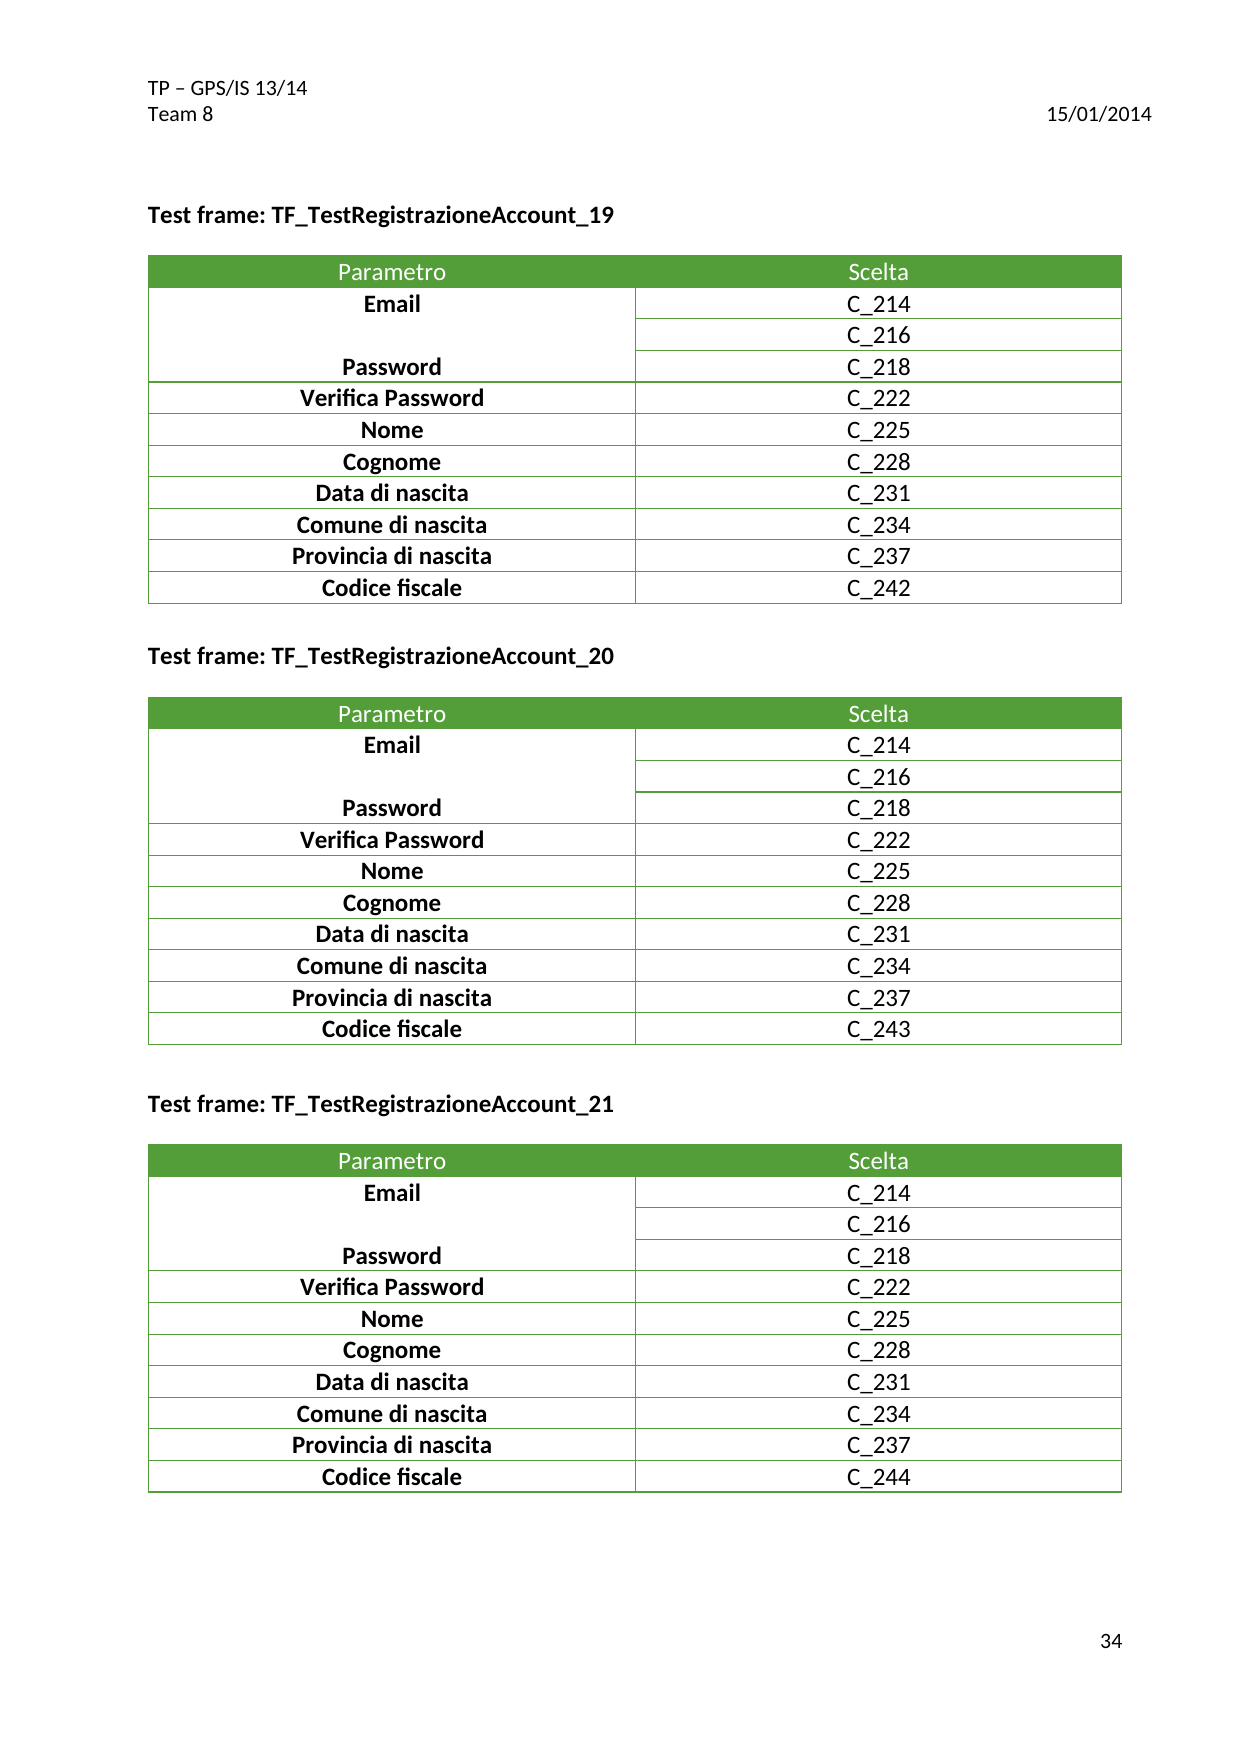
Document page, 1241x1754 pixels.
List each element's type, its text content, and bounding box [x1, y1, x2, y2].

text Test frame: TF_TestRegistrazioneAccount_21 [148, 1088, 1122, 1118]
table_cell Cognome [149, 446, 635, 476]
table_cell Codice fiscale [149, 1461, 635, 1491]
table_cell C_214 [636, 288, 1121, 318]
text Test frame: TF_TestRegistrazioneAccount_20 [148, 640, 1122, 671]
table_cell Email [149, 729, 635, 791]
table_cell Nome [149, 1303, 635, 1333]
table_cell Verifica Password [149, 383, 635, 413]
table_cell Data di nascita [149, 919, 635, 949]
table_cell Comune di nascita [149, 509, 635, 539]
table_cell C_222 [636, 383, 1121, 413]
table_cell C_214 [636, 1177, 1121, 1207]
table_cell Comune di nascita [149, 950, 635, 981]
table_cell C_234 [636, 509, 1121, 539]
table_header Scelta [636, 698, 1121, 728]
table_cell C_237 [636, 540, 1121, 571]
table_cell Cognome [149, 887, 635, 918]
table_cell Nome [149, 414, 635, 444]
table_cell Codice fiscale [149, 572, 635, 602]
table_cell C_231 [636, 919, 1121, 949]
table_cell C_228 [636, 446, 1121, 476]
table_cell C_218 [636, 1240, 1121, 1270]
table_cell Provincia di nascita [149, 540, 635, 571]
table_cell C_243 [636, 1013, 1121, 1044]
table_cell C_231 [636, 477, 1121, 508]
table_cell Data di nascita [149, 1366, 635, 1397]
table_header Parametro [149, 256, 635, 287]
text Test frame: TF_TestRegistrazioneAccount_19 [148, 199, 1122, 229]
table_header Parametro [149, 1145, 635, 1176]
table_header Parametro [149, 698, 635, 728]
table_cell Cognome [149, 1335, 635, 1365]
table_cell C_244 [636, 1461, 1121, 1491]
table_cell Email [149, 288, 635, 350]
table_header Scelta [636, 256, 1121, 287]
table_cell Nome [149, 856, 635, 886]
table_cell C_225 [636, 414, 1121, 444]
table_cell C_237 [636, 1429, 1121, 1460]
table_cell C_231 [636, 1366, 1121, 1397]
table_cell C_234 [636, 950, 1121, 981]
table_cell Password [149, 1239, 635, 1270]
table_cell Password [149, 350, 635, 381]
table_cell C_237 [636, 982, 1121, 1012]
table_header Scelta [636, 1145, 1121, 1176]
table_cell Provincia di nascita [149, 1429, 635, 1460]
table_cell C_216 [636, 1208, 1121, 1239]
table_cell Comune di nascita [149, 1398, 635, 1428]
table_cell C_218 [636, 793, 1121, 823]
table_cell C_225 [636, 1303, 1121, 1333]
table_cell Provincia di nascita [149, 982, 635, 1012]
table_cell C_216 [636, 761, 1121, 791]
table_cell Email [149, 1177, 635, 1239]
table_cell C_222 [636, 824, 1121, 854]
table_cell Password [149, 791, 635, 823]
table_cell C_242 [636, 572, 1121, 602]
table_cell Data di nascita [149, 477, 635, 508]
table_cell C_228 [636, 1335, 1121, 1365]
table_cell C_234 [636, 1398, 1121, 1428]
table_cell C_214 [636, 729, 1121, 760]
table_cell Verifica Password [149, 1271, 635, 1302]
table_cell C_218 [636, 351, 1121, 381]
table_cell C_228 [636, 887, 1121, 918]
table_cell C_216 [636, 319, 1121, 350]
table_cell Verifica Password [149, 824, 635, 854]
table_cell C_225 [636, 856, 1121, 886]
table_cell Codice fiscale [149, 1013, 635, 1044]
table_cell C_222 [636, 1271, 1121, 1302]
